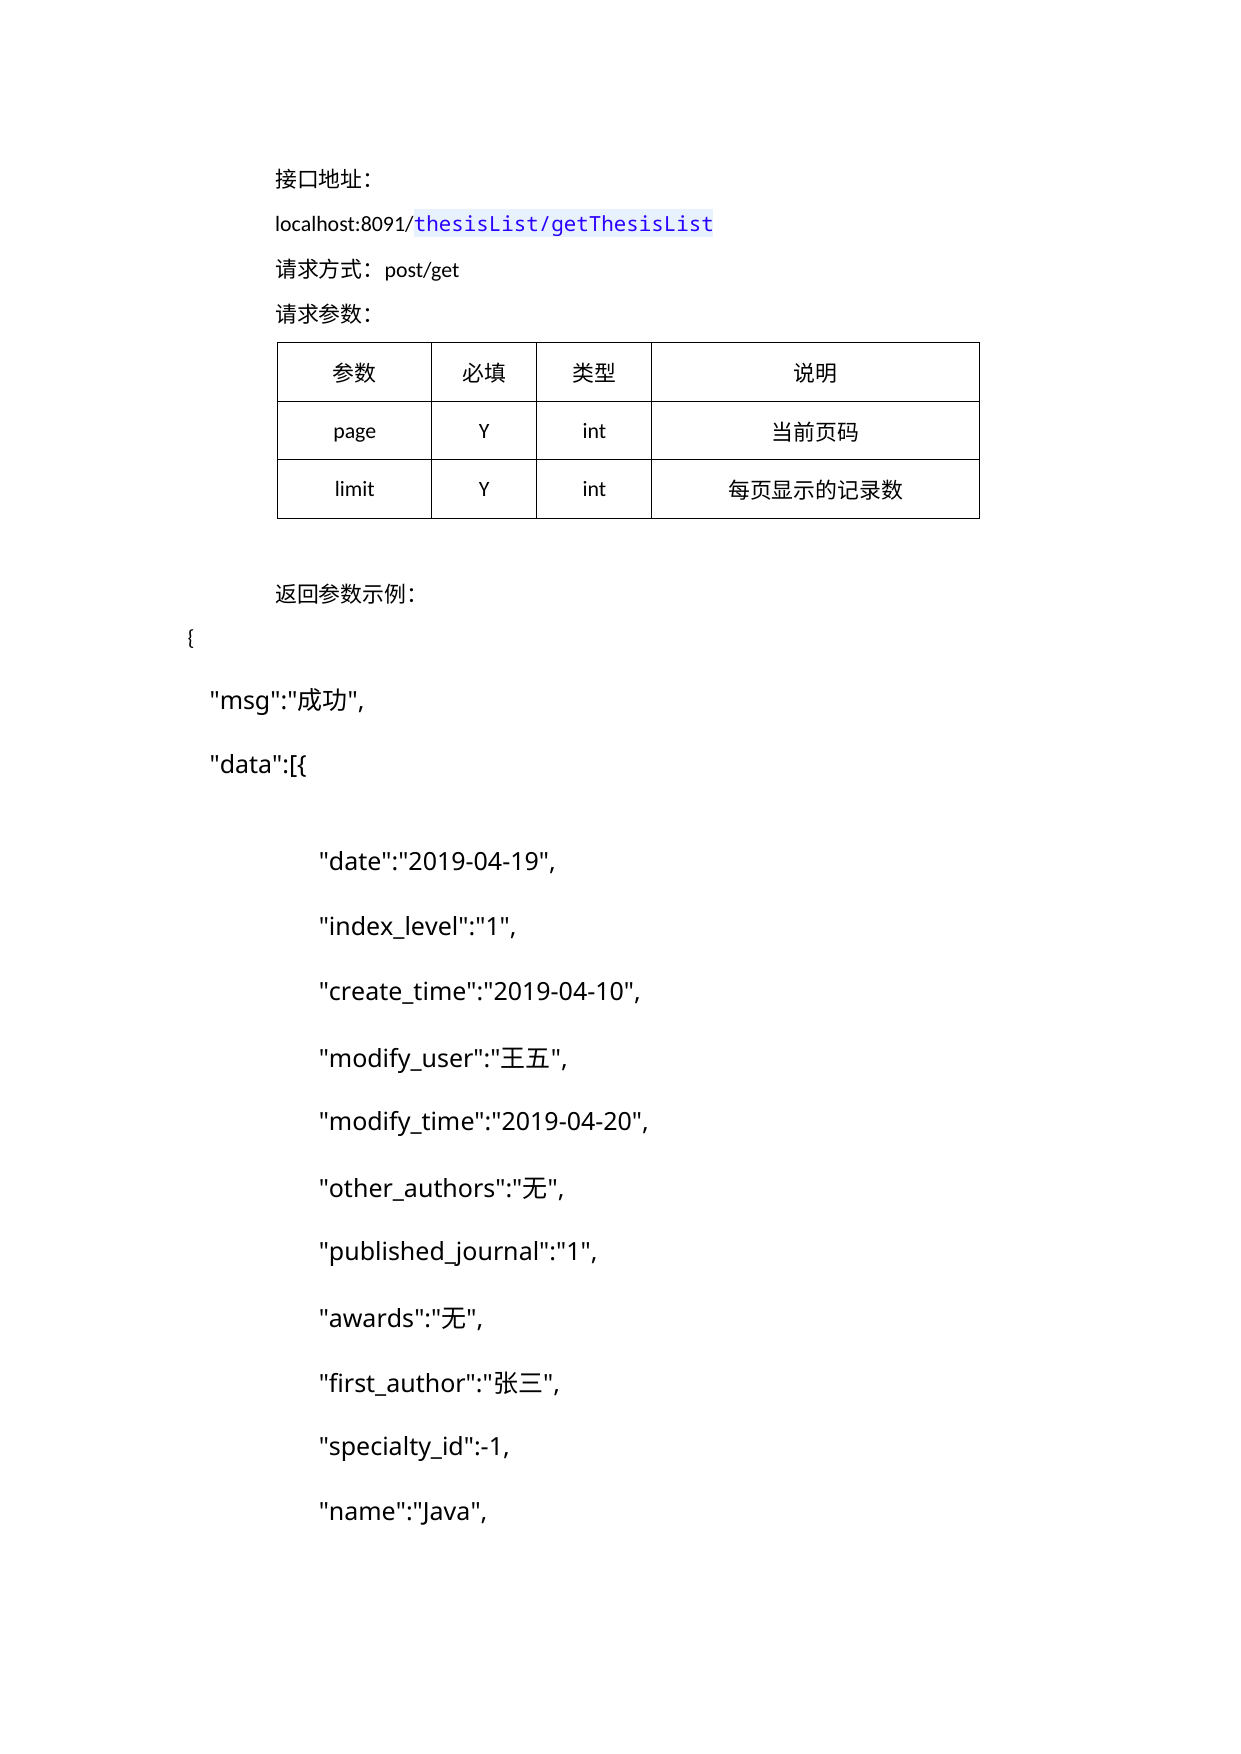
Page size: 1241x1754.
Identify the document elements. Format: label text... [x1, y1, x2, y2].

text "create_time":"2019-04-10", [318, 959, 1053, 1024]
text "name":"Java", [318, 1479, 1053, 1544]
table_cell int [537, 460, 651, 518]
text localhost:8091/thesisList/getThesisList [275, 207, 1053, 239]
text "msg":"成功", [209, 666, 1053, 731]
text "date":"2019-04-19", [318, 829, 1053, 894]
text "index_level":"1", [318, 894, 1053, 959]
text 请求参数： [275, 297, 1053, 329]
table_cell 当前页码 [652, 402, 979, 459]
text { [187, 621, 1053, 654]
table_cell page [278, 402, 431, 459]
text "modify_time":"2019-04-20", [318, 1089, 1053, 1154]
table_header 类型 [537, 343, 651, 401]
text 请求方式：post/get [275, 252, 1053, 284]
text 接口地址： [275, 162, 1053, 194]
table_cell int [537, 402, 651, 459]
text "first_author":"张三", [318, 1349, 1053, 1414]
text "specialty_id":-1, [318, 1414, 1053, 1479]
text "modify_user":"王五", [318, 1024, 1053, 1089]
table_header 参数 [278, 343, 431, 401]
text 返回参数示例： [275, 576, 1053, 609]
table_header 说明 [652, 343, 979, 401]
table_cell 每页显示的记录数 [652, 460, 979, 518]
table_cell Y [432, 460, 536, 518]
text "other_authors":"无", [318, 1154, 1053, 1219]
text "published_journal":"1", [318, 1219, 1053, 1284]
text "data":[{ [209, 731, 1053, 796]
table_cell Y [432, 402, 536, 459]
text "awards":"无", [318, 1284, 1053, 1349]
table_header 必填 [432, 343, 536, 401]
table_cell limit [278, 460, 431, 518]
